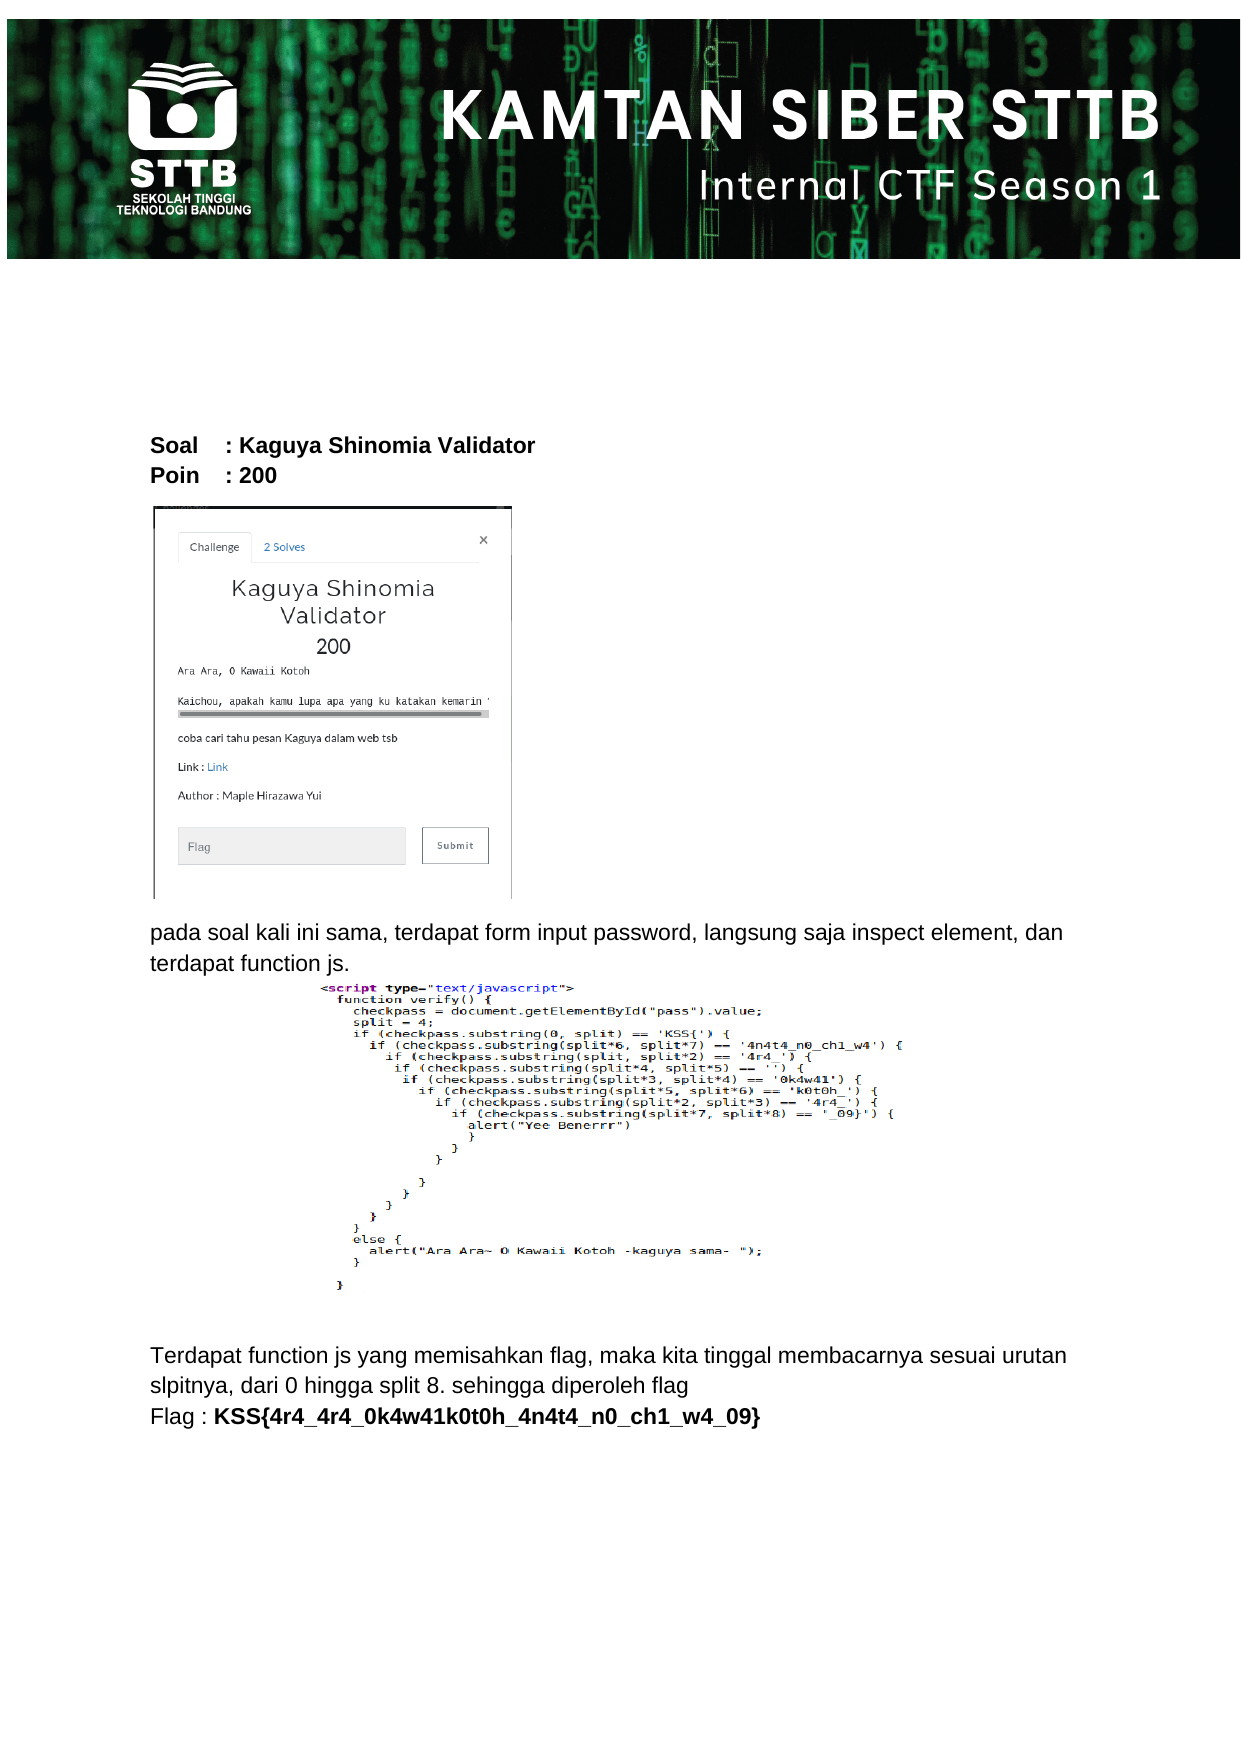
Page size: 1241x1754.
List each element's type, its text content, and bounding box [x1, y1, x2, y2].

text pada soal kali ini sama, terdapat form input password, langsung saja inspect element, dan terdapat function js. [150, 919, 1090, 976]
picture [153, 506, 512, 899]
text Flag : KSS{4r4_4r4_0k4w41k0t0h_4n4t4_n0_ch1_w4_09} [150, 1403, 1090, 1429]
picture [313, 980, 928, 1292]
text Poin : 200 [150, 462, 1090, 489]
text Soal : Kaguya Shinomia Validator [150, 432, 1090, 458]
picture [7, 18, 1241, 259]
text Terdapat function js yang memisahkan flag, maka kita tinggal membacarnya sesuai urutan slpitnya, dari 0 hingga split 8. sehingga diperoleh flag [150, 1342, 1090, 1399]
